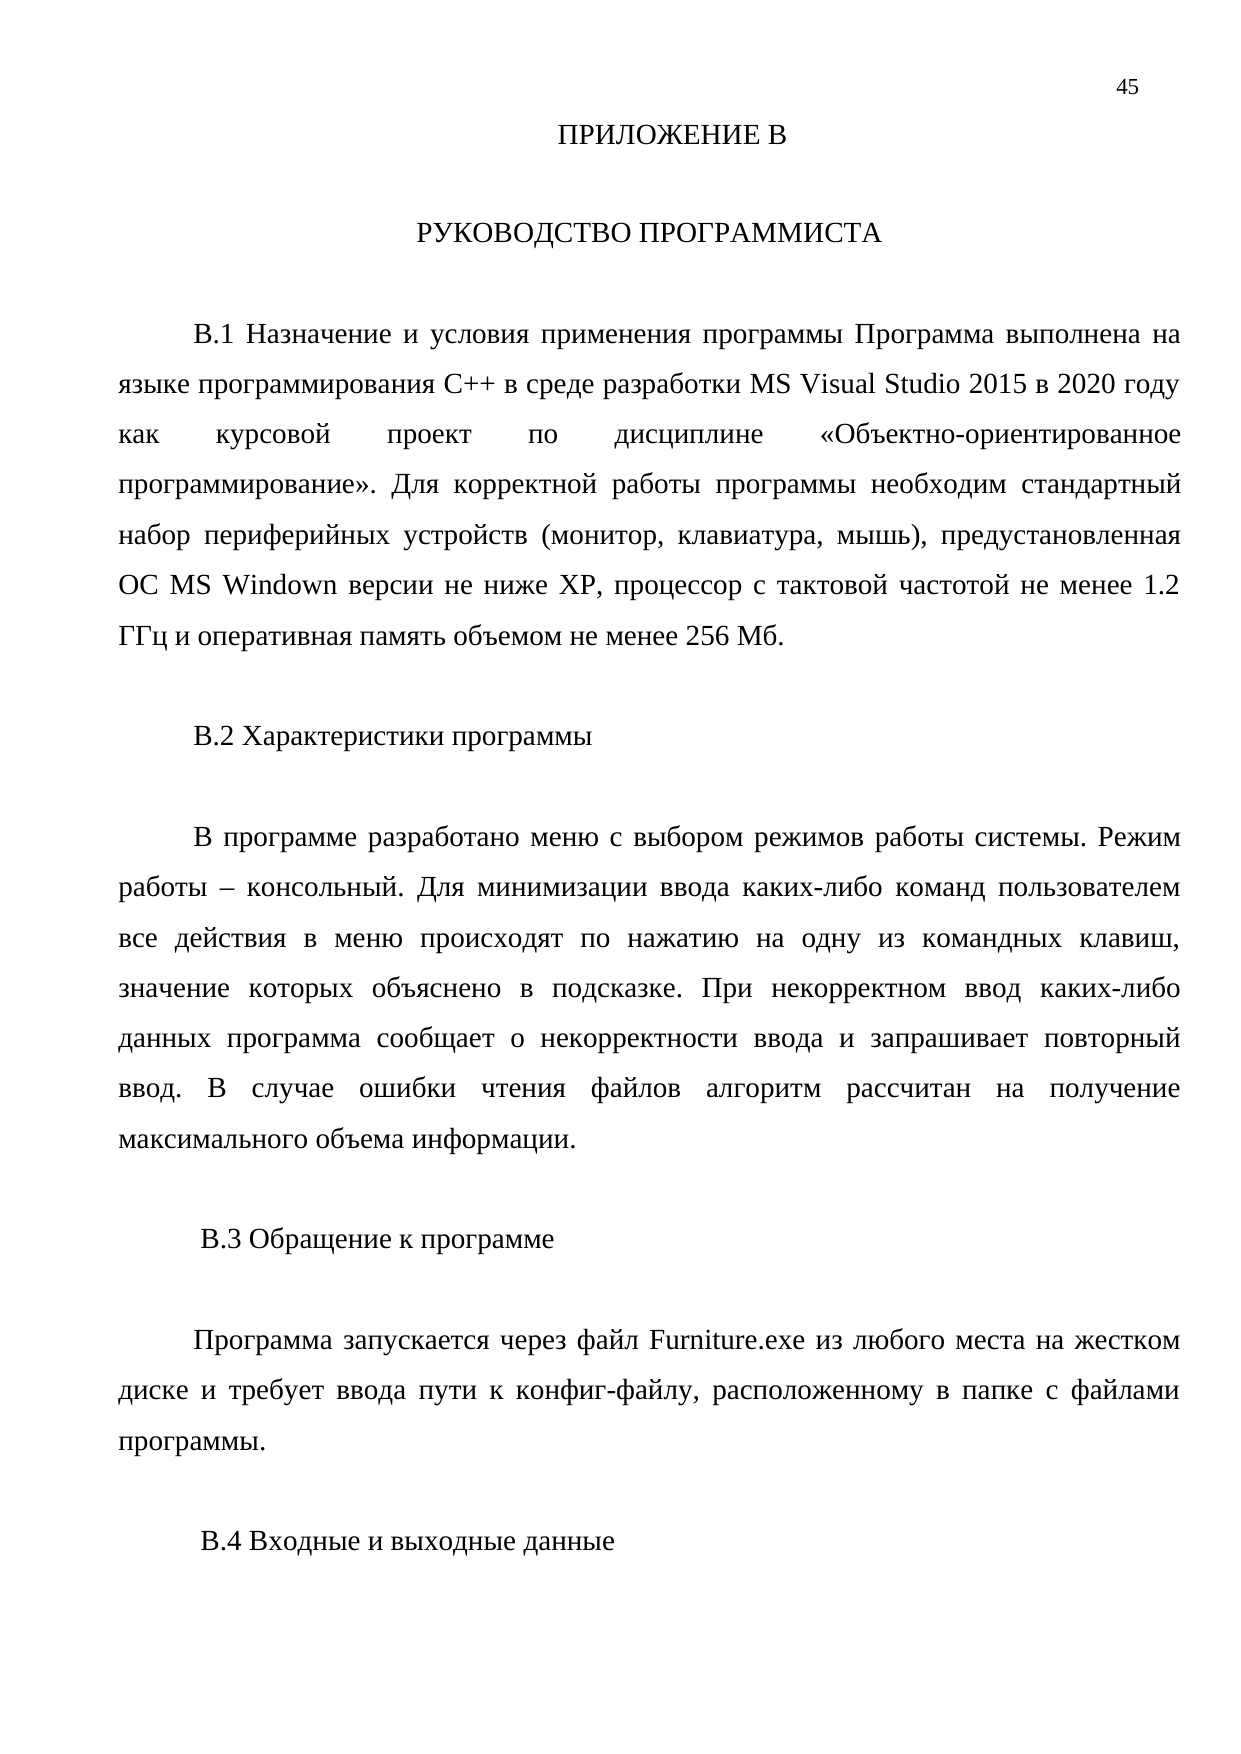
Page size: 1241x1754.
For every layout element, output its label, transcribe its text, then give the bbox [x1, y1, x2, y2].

text В программе разработано меню с выбором режимов работы системы. Режим работы – консольный. Для минимизации ввода каких-либо команд пользователем все действия в меню происходят по нажатию на одну из командных клавиш, значение которых объяснено в подсказке. При некорректном ввод каких-либо данных программа сообщает о некорректности ввода и запрашивает повторный ввод. В случае ошибки чтения файлов алгоритм рассчитан на получение максимального объема информации. [118, 819, 1182, 1154]
text В.2 Характеристики программы [193, 718, 1211, 752]
text ПРИЛОЖЕНИЕ В РУКОВОДСТВО ПРОГРАММИСТА [416, 117, 884, 249]
text В.1 Назначение и условия применения программы Программа выполнена на языке программирования С++ в среде разработки MS Visual Studio 2015 в 2020 году как курсовой проект по дисциплине «Объектно-ориентированное программирование». Для корректной работы программы необходим стандартный набор периферийных устройств (монитор, клавиатура, мышь), предустановленная ОС MS Windown версии не ниже XP, процессор с тактовой частотой не менее 1.2 ГГц и оперативная память объемом не менее 256 Мб. [118, 316, 1182, 651]
text В.4 Входные и выходные данные [200, 1523, 1211, 1557]
text В.3 Обращение к программе [200, 1221, 1211, 1255]
text Программа запускается через файл Furniture.exe из любого места на жестком диске и требует ввода пути к конфиг-файлу, расположенному в папке с файлами программы. [118, 1322, 1181, 1456]
